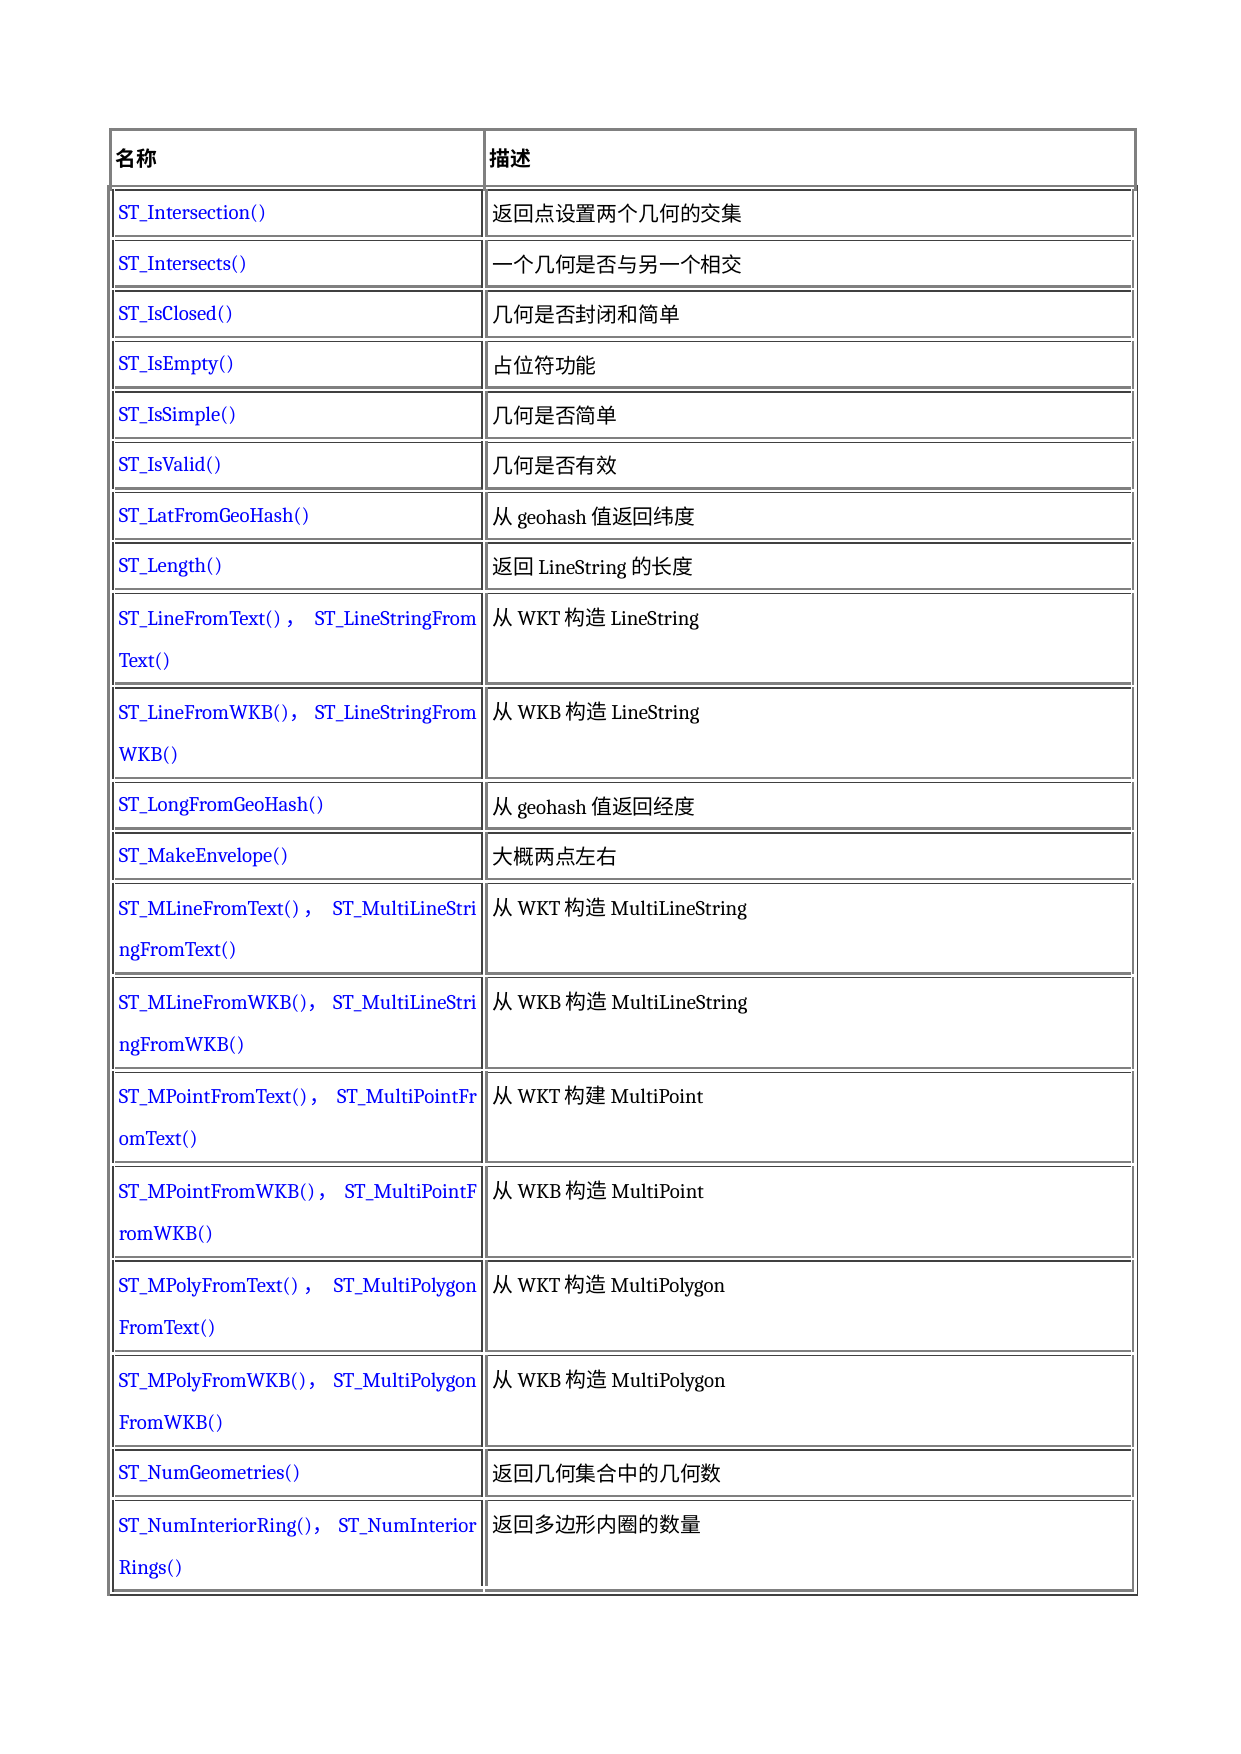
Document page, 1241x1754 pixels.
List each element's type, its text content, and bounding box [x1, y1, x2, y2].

table_cell ST_MLineFromWKB()， ST_MultiLineStringFromWKB() [111, 972, 484, 1067]
table_cell ST_MPolyFromText()， ST_MultiPolygonFromText() [111, 1256, 484, 1350]
table_cell ST_IsValid() [111, 437, 484, 487]
table_cell 一个几何是否与另一个相交 [485, 235, 1135, 285]
table_cell ST_Intersects() [111, 235, 484, 285]
table_cell ST_LongFromGeoHash() [111, 777, 484, 827]
table_cell ST_Length() [111, 538, 484, 588]
table_cell 返回LineString的长度 [485, 538, 1135, 588]
table_cell 返回几何集合中的几何数 [485, 1445, 1135, 1495]
table_cell 从WKT构建MultiPoint [485, 1067, 1135, 1161]
table_cell 返回点设置两个几何的交集 [486, 187, 1134, 235]
table_cell 从WKB构造MultiPolygon [485, 1350, 1135, 1444]
table_cell 几何是否简单 [485, 386, 1135, 437]
table_cell ST_MPointFromWKB()， ST_MultiPointFromWKB() [111, 1161, 484, 1256]
table_cell ST_IsClosed() [111, 285, 484, 336]
table_cell 返回多边形内圈的数量 [485, 1495, 1135, 1589]
table_cell 占位符功能 [485, 336, 1135, 386]
table_cell ST_Intersection() [112, 187, 483, 235]
table_cell ST_MPolyFromWKB()， ST_MultiPolygonFromWKB() [111, 1350, 484, 1444]
table_cell 从WKT构造MultiLineString [485, 878, 1135, 972]
table_cell 从WKT构造LineString [485, 588, 1135, 682]
table_cell 从geohash值返回经度 [485, 777, 1135, 827]
table_header 描述 [486, 131, 1134, 184]
table_cell ST_MPointFromText()， ST_MultiPointFromText() [111, 1067, 484, 1161]
table_cell 从WKB构造MultiLineString [485, 972, 1135, 1067]
table_cell ST_IsEmpty() [111, 336, 484, 386]
table_cell ST_LineFromWKB()， ST_LineStringFromWKB() [111, 682, 484, 777]
table_cell ST_MakeEnvelope() [111, 827, 484, 878]
table_header 名称 [112, 131, 483, 184]
table_cell ST_LineFromText()， ST_LineStringFromText() [111, 588, 484, 682]
table_cell 几何是否有效 [485, 437, 1135, 487]
table_cell 从geohash值返回纬度 [485, 487, 1135, 537]
table_cell ST_NumInteriorRing()， ST_NumInteriorRings() [111, 1495, 484, 1589]
table_cell 从WKT构造MultiPolygon [485, 1256, 1135, 1350]
table_cell 几何是否封闭和简单 [485, 285, 1135, 336]
table_cell 从WKB构造MultiPoint [485, 1161, 1135, 1256]
table_cell ST_IsSimple() [111, 386, 484, 437]
table_cell 大概两点左右 [485, 827, 1135, 878]
table_cell ST_LatFromGeoHash() [111, 487, 484, 537]
table_cell 从WKB构造LineString [485, 682, 1135, 777]
table_cell ST_MLineFromText()， ST_MultiLineStringFromText() [111, 878, 484, 972]
table_cell ST_NumGeometries() [111, 1445, 484, 1495]
